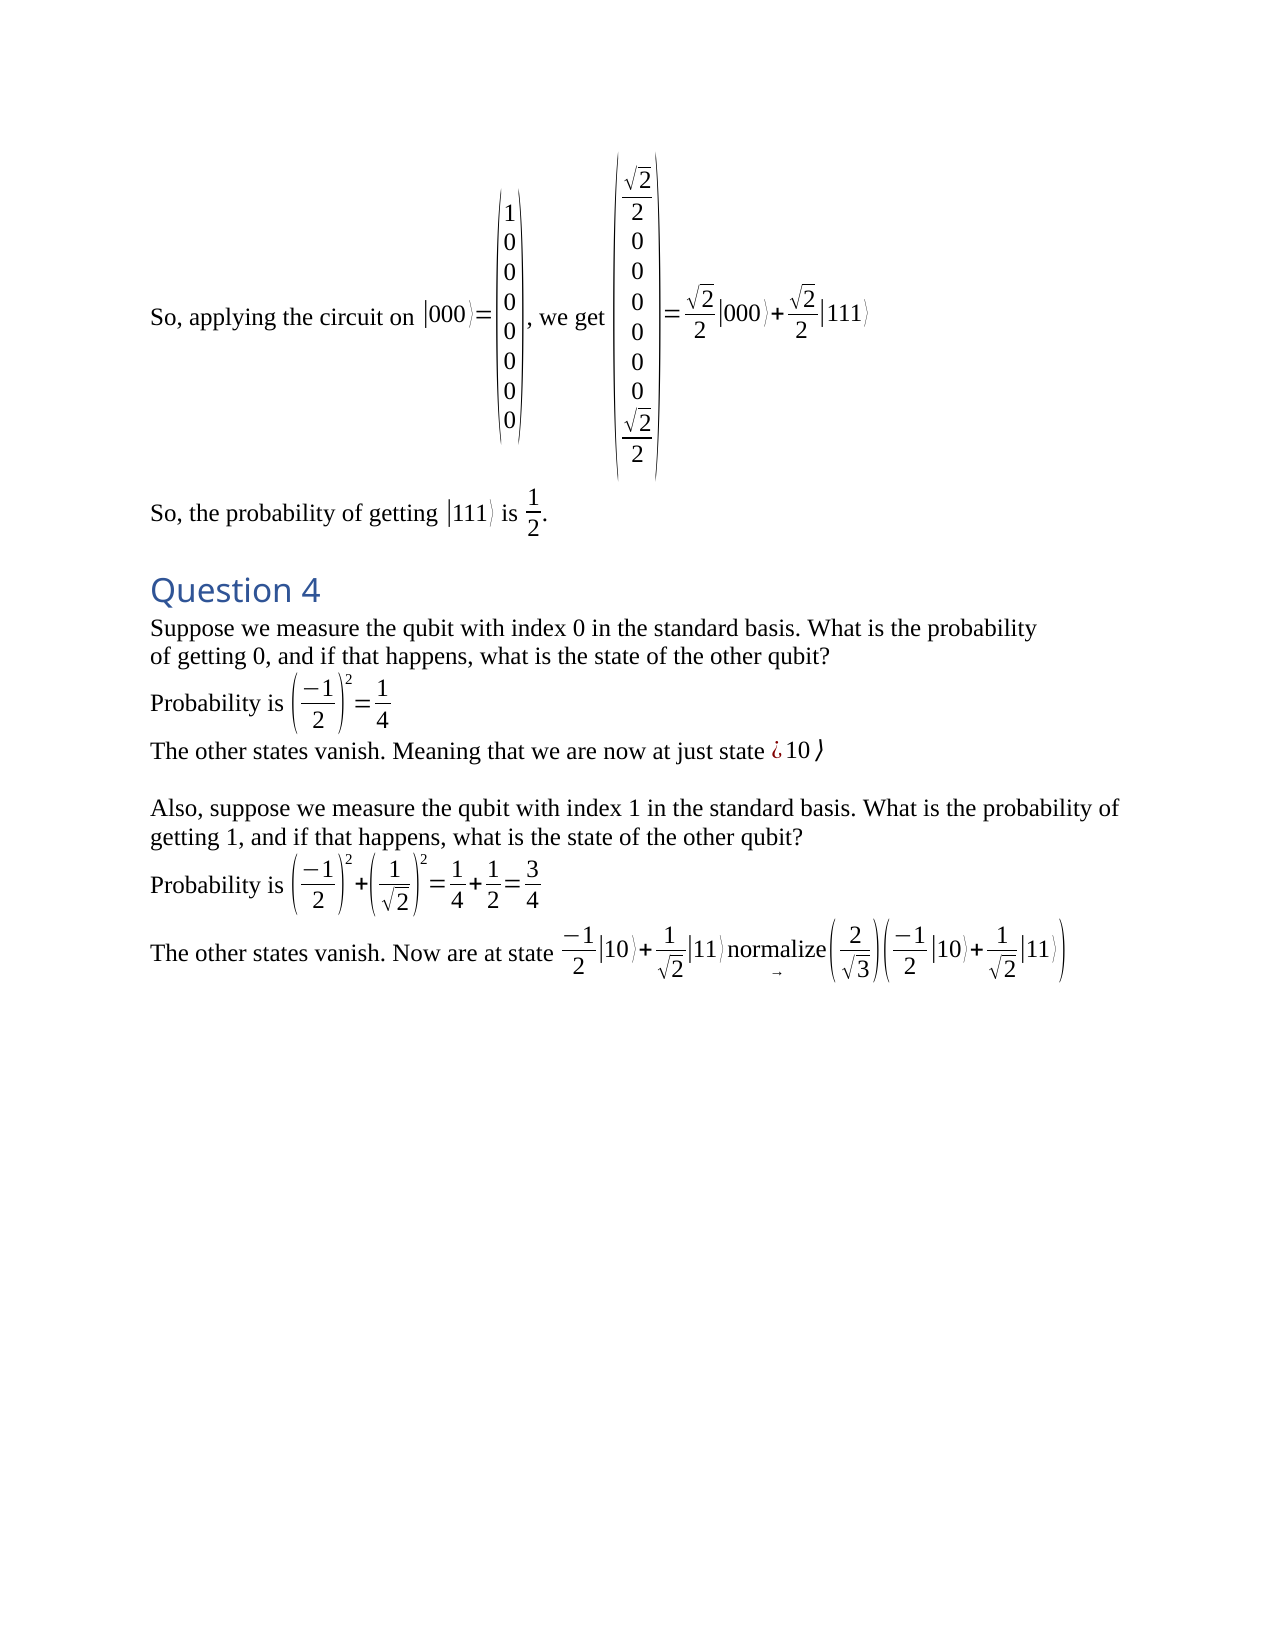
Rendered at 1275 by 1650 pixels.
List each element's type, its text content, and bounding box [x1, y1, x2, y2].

text Probability is [150, 670, 1125, 736]
text Suppose we measure the qubit with index 0 in the standard basis. What is the probability [150, 613, 1125, 641]
text The other states vanish. Meaning that we are now at just state [150, 736, 1125, 764]
text So, the probability of getting is . [150, 483, 1125, 542]
text The other states vanish. Now are at state [150, 918, 1125, 986]
text Probability is [150, 851, 1125, 918]
text of getting 0, and if that happens, what is the state of the other qubit? [150, 641, 1125, 670]
text So, applying the circuit on , we get [150, 150, 1125, 483]
text Also, suppose we measure the qubit with index 1 in the standard basis. What is the probability of getting 1, and if that happens, what is the state of the other qubit? [150, 793, 1125, 851]
subtitle Question 4 [150, 567, 1125, 613]
